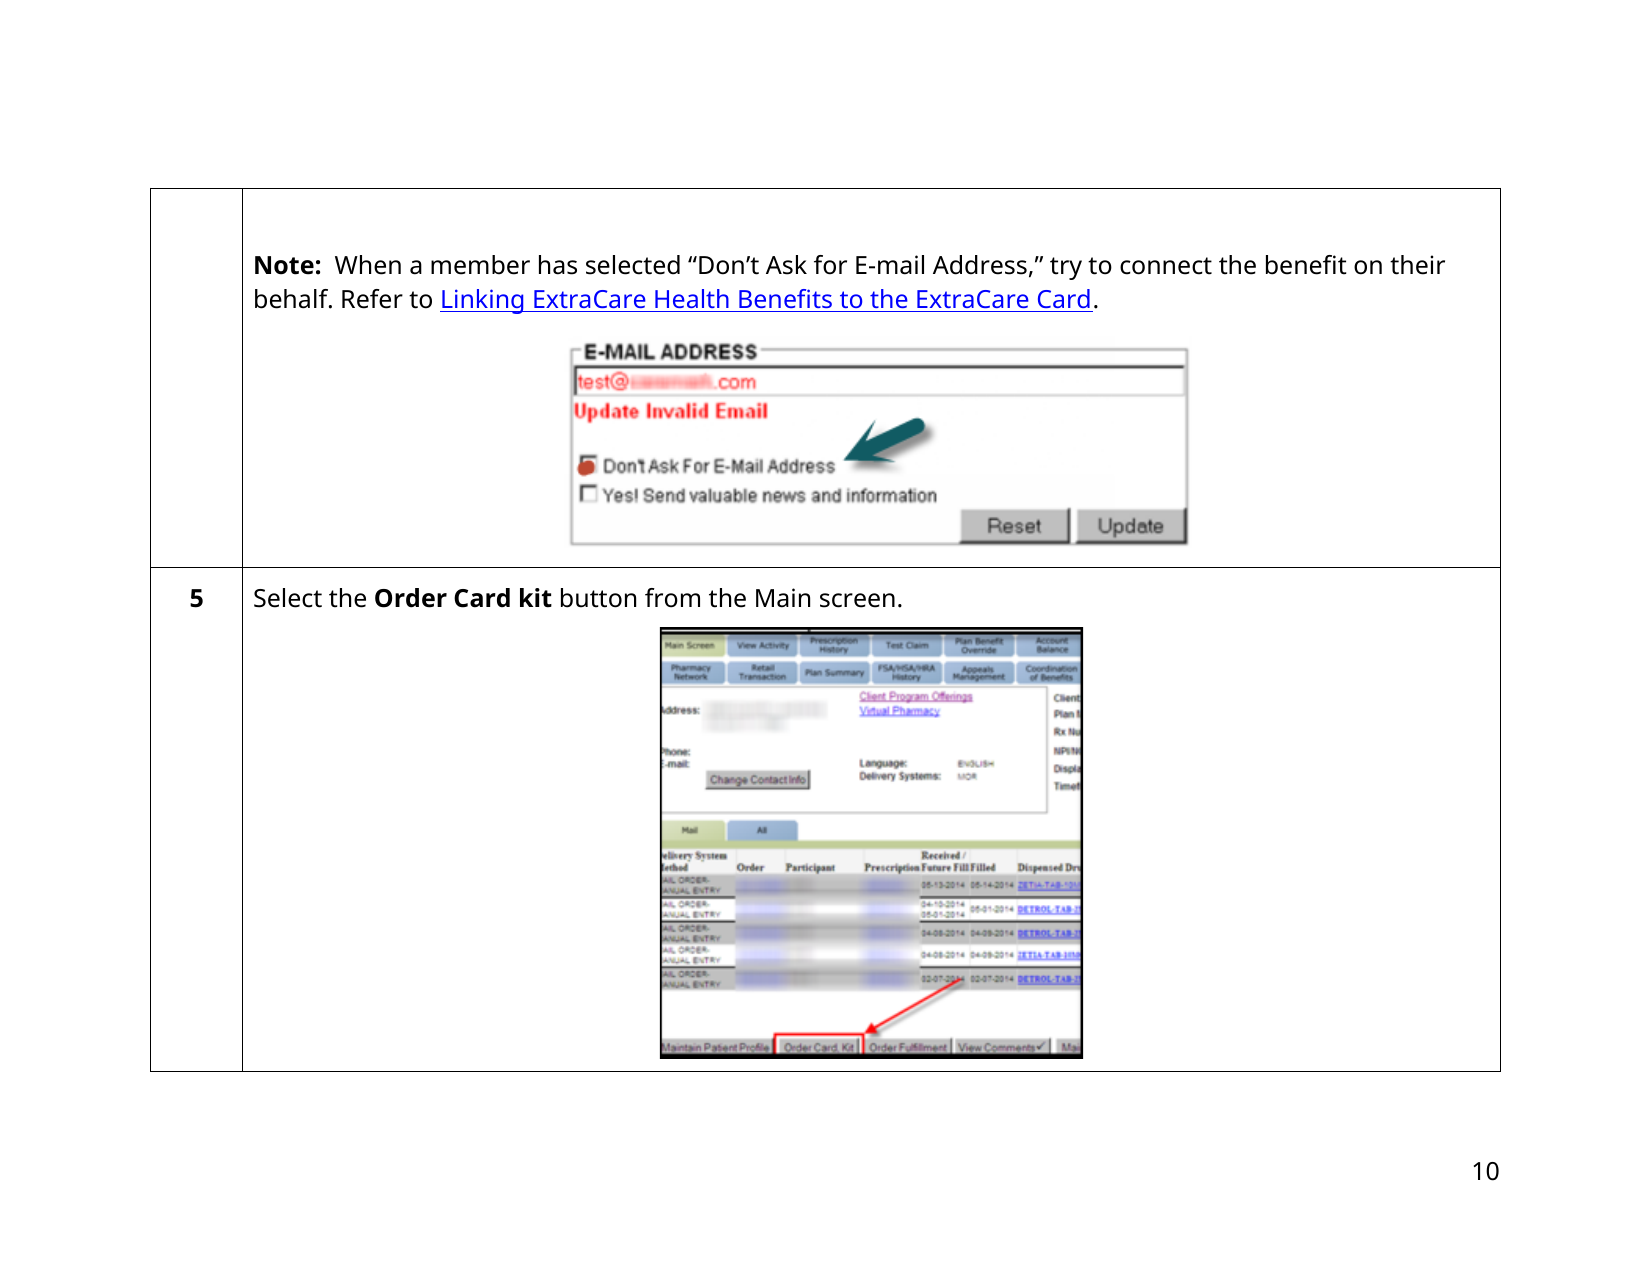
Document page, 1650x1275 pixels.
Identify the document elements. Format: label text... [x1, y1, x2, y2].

picture [538, 328, 1204, 555]
table_cell 4 [151, 189, 242, 567]
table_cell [243, 568, 1500, 1071]
picture [659, 627, 1084, 1059]
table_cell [243, 189, 1500, 567]
table_cell 5 [151, 568, 242, 1071]
